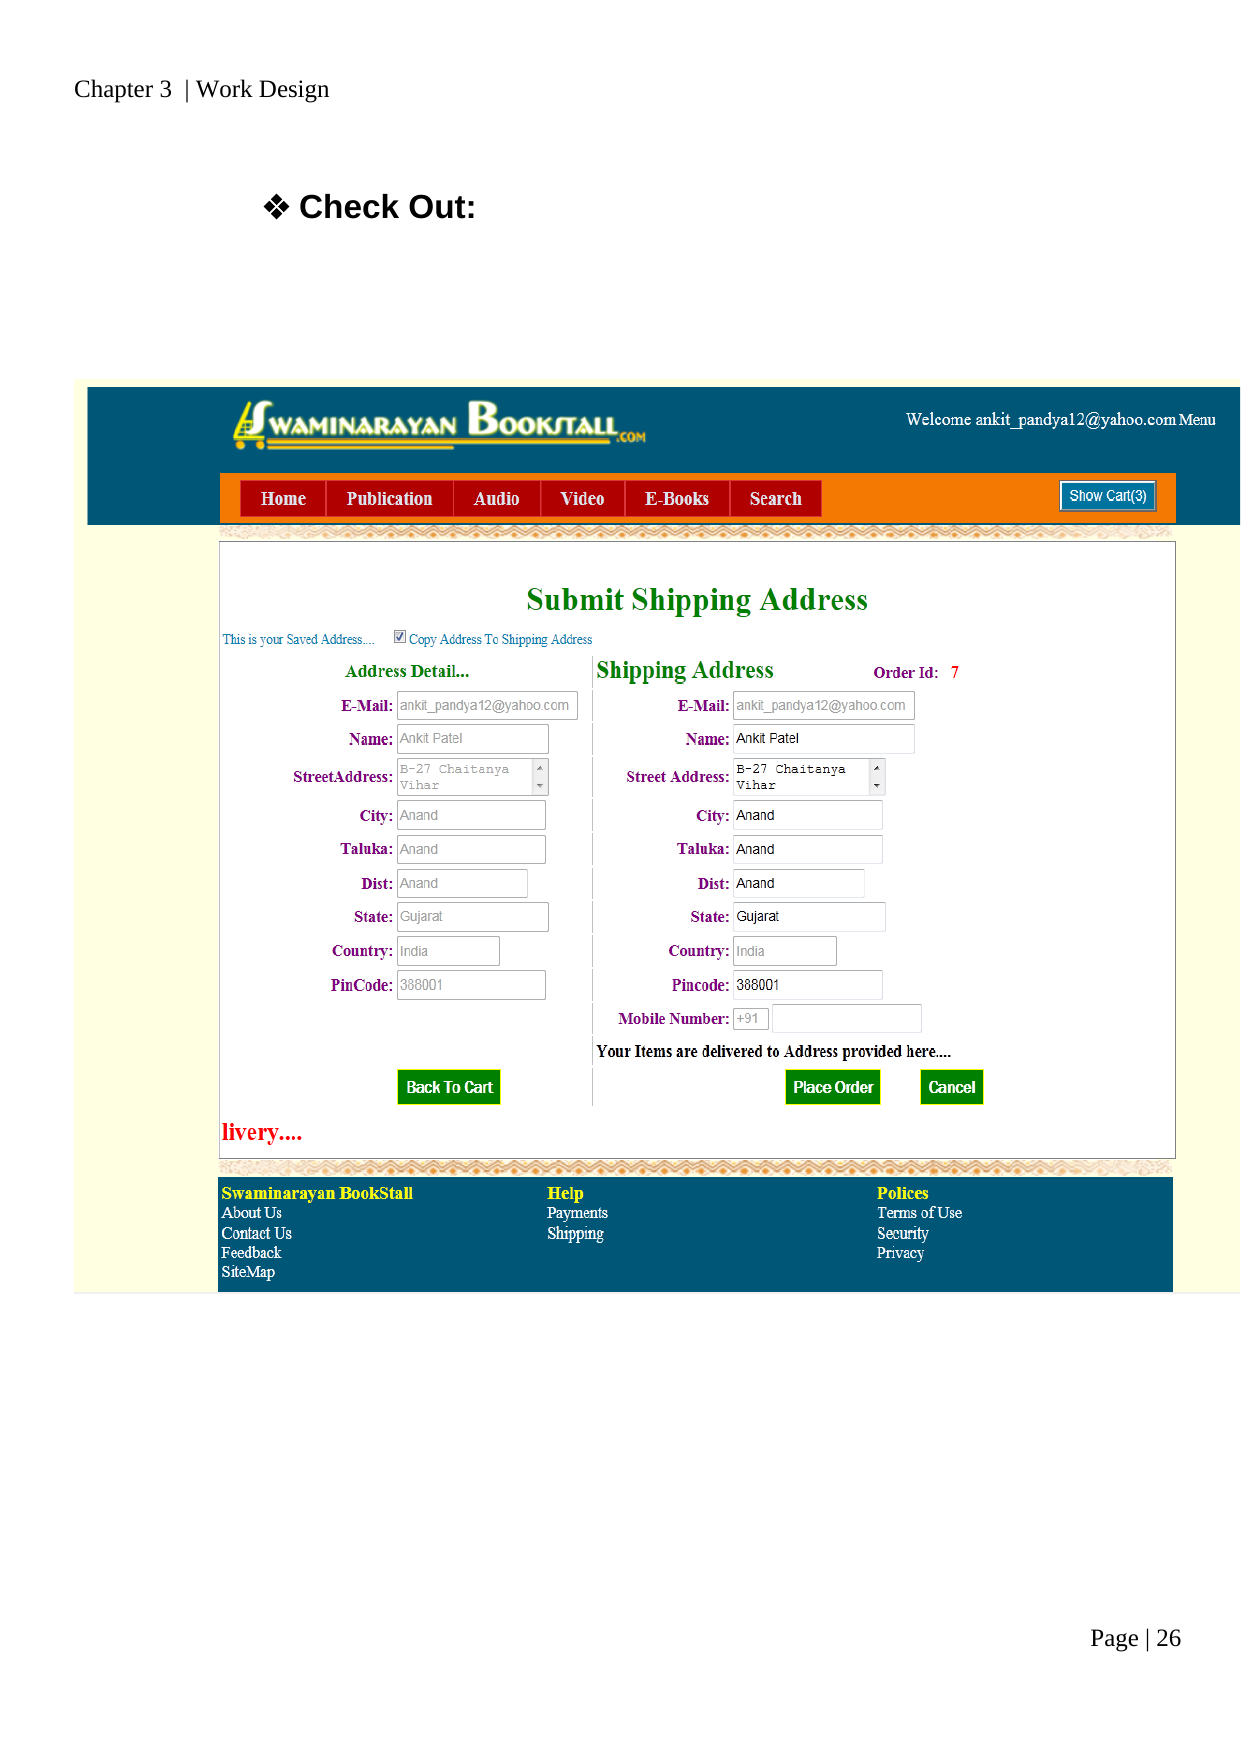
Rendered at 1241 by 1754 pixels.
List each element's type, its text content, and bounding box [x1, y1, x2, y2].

picture [221, 474, 1175, 522]
picture [913, 414, 918, 424]
picture [73, 379, 1241, 1294]
picture [234, 400, 645, 449]
list Check Out: [261, 187, 1181, 226]
